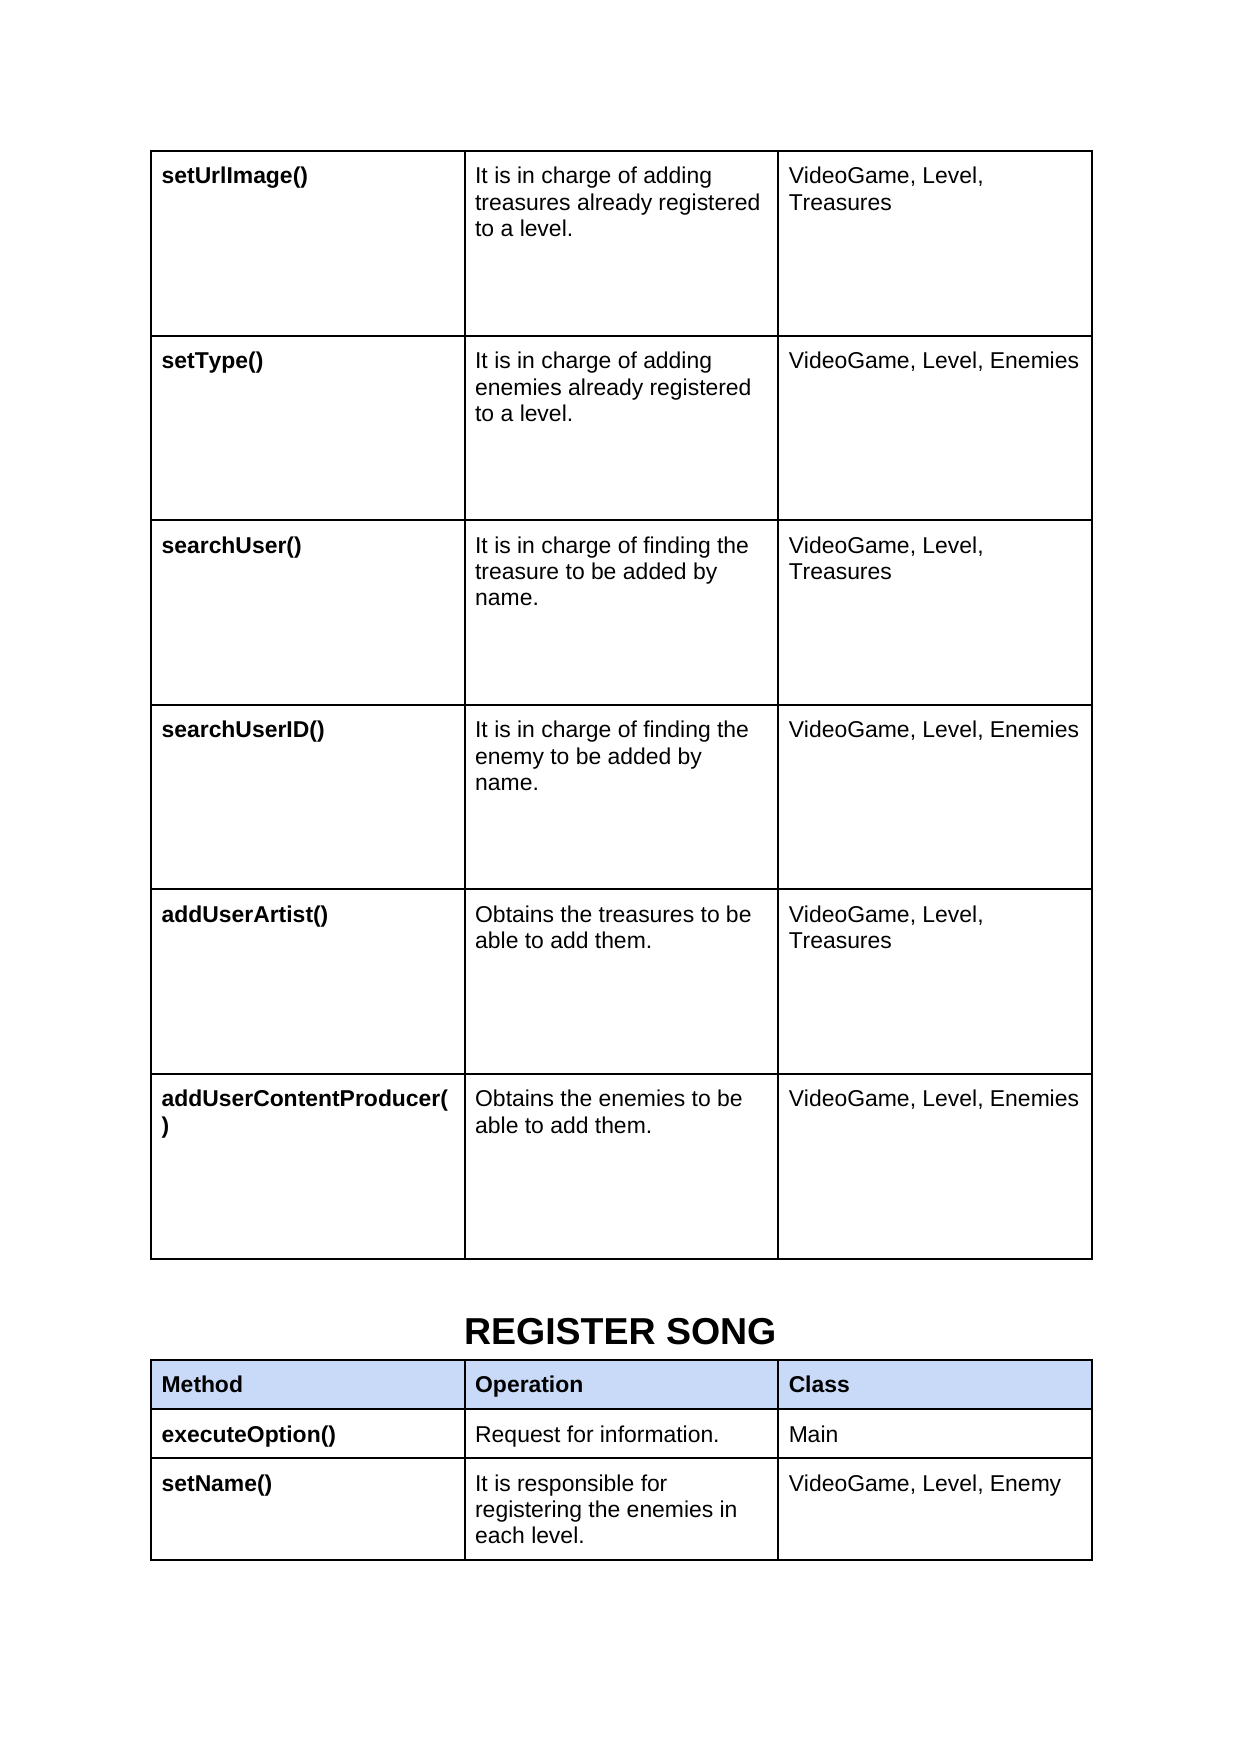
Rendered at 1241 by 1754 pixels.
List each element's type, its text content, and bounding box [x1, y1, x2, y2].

table_cell Obtains the enemies to be able to add them. [466, 1075, 777, 1257]
table_cell VideoGame, Level, Enemies [779, 706, 1091, 888]
table_header Class [779, 1361, 1091, 1408]
table_cell VideoGame, Level, Enemy [779, 1459, 1091, 1559]
table_cell VideoGame, Level, Treasures [779, 521, 1091, 704]
table_cell executeOption() [152, 1410, 464, 1457]
table_cell It is in charge of adding treasures already registered to a level. [466, 152, 777, 334]
table_cell setUrlImage() [152, 152, 464, 334]
table_cell It is in charge of finding the enemy to be added by name. [466, 706, 777, 888]
table_cell searchUserID() [152, 706, 464, 888]
table_cell addUserContentProducer() [152, 1075, 464, 1257]
table_cell It is in charge of finding the treasure to be added by name. [466, 521, 777, 704]
table_cell addUserArtist() [152, 890, 464, 1073]
table_cell VideoGame, Level, Enemies [779, 1075, 1091, 1257]
table_cell It is in charge of adding enemies already registered to a level. [466, 337, 777, 519]
table_cell VideoGame, Level, Enemies [779, 337, 1091, 519]
table_cell Main [779, 1410, 1091, 1457]
table_cell VideoGame, Level, Treasures [779, 152, 1091, 334]
table_header Operation [466, 1361, 777, 1408]
table_cell Request for information. [466, 1410, 777, 1457]
table_cell VideoGame, Level, Treasures [779, 890, 1091, 1073]
table_cell It is responsible for registering the enemies in each level. [466, 1459, 777, 1559]
text REGISTER SONG [150, 1309, 1090, 1352]
table_cell searchUser() [152, 521, 464, 704]
table_cell setName() [152, 1459, 464, 1559]
table_cell setType() [152, 337, 464, 519]
table_cell Obtains the treasures to be able to add them. [466, 890, 777, 1073]
table_header Method [152, 1361, 464, 1408]
